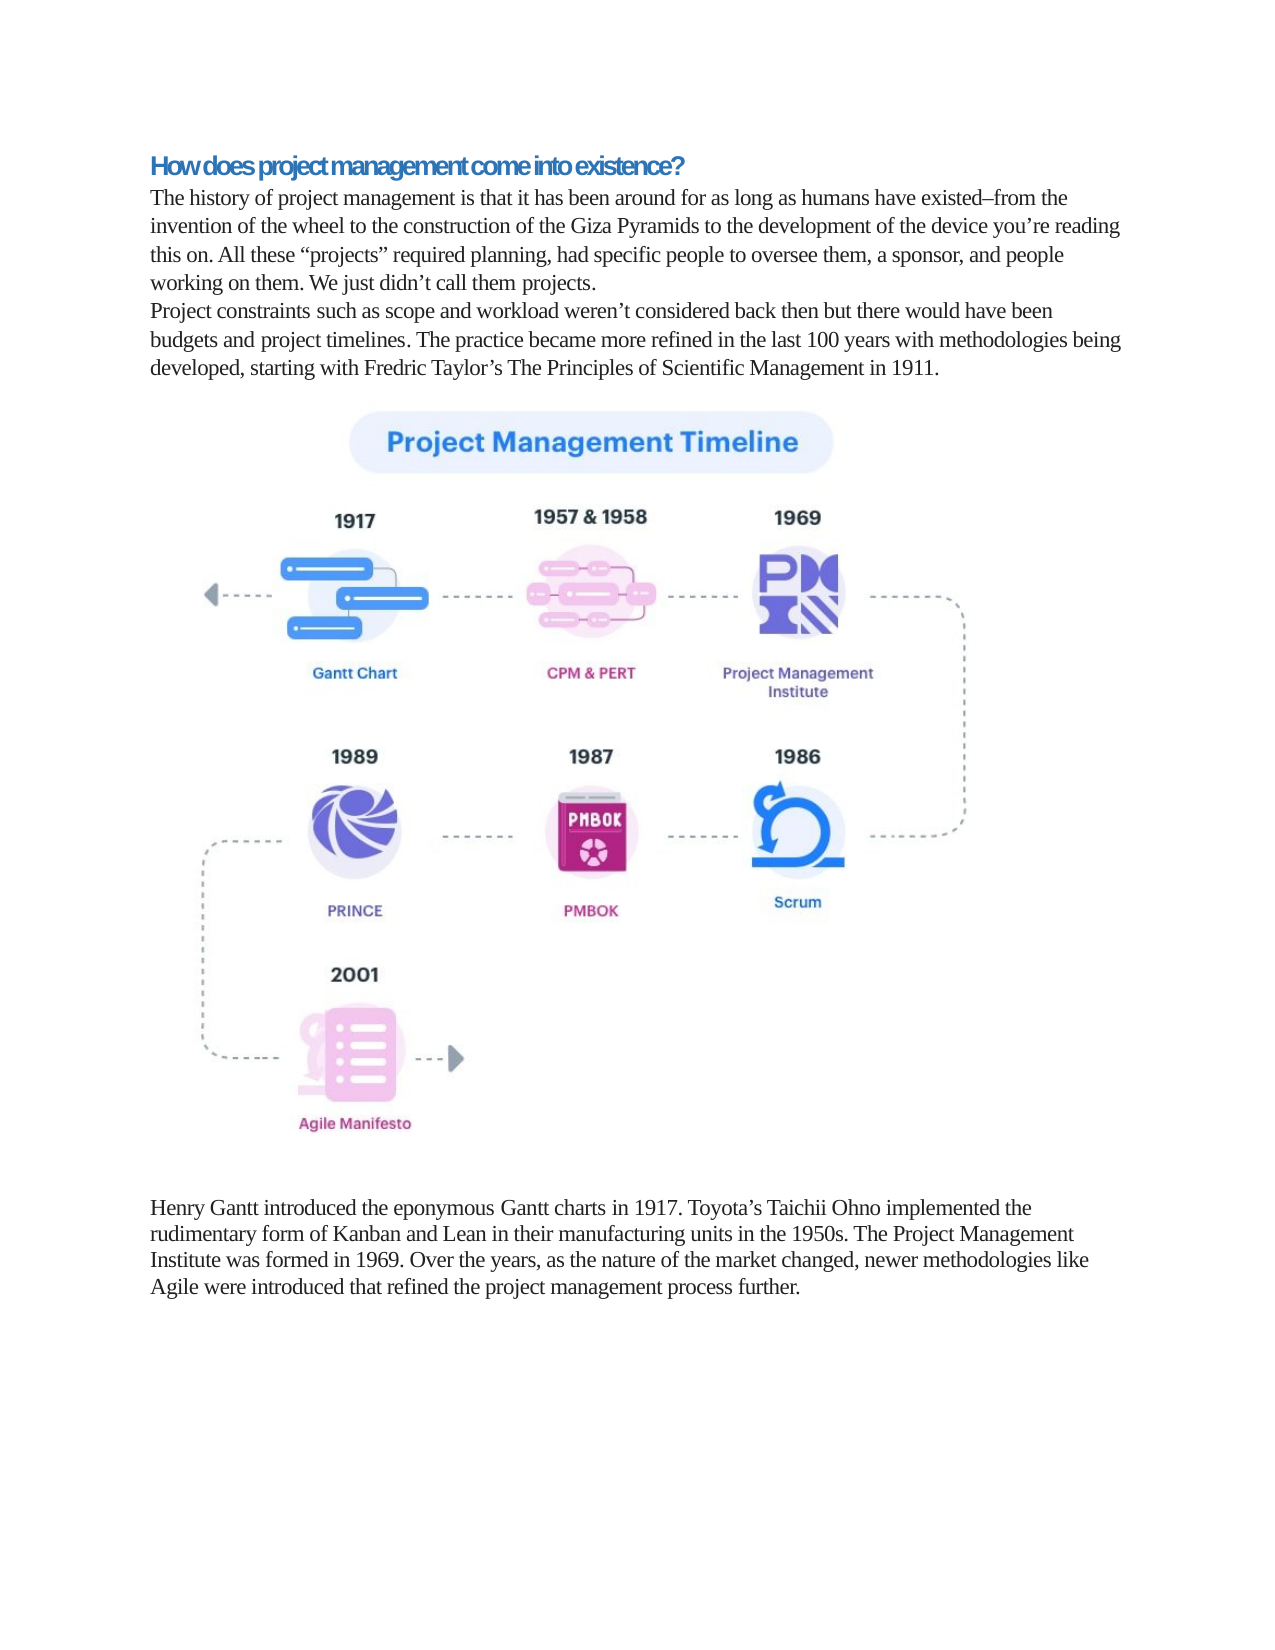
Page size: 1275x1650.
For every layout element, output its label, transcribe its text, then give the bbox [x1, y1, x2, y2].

picture [150, 382, 1021, 1165]
subtitle Project constraints such as scope and workload weren’t considered back then but there would have been budgets and project timelines. The practice became more refined in the last 100 years with methodologies being developed, starting with Fredric Taylor’s The Principles of Scientific Management in 1911. [150, 297, 1125, 381]
subtitle The history of project management is that it has been around for as long as humans have existed–from the invention of the wheel to the construction of the Giza Pyramids to the development of the device you’re reading this on. All these “projects” required planning, had specific people to oversee them, a sponsor, and people working on them. We just didn’t call them projects. [150, 184, 1125, 295]
subtitle How does project management come into existence? [150, 150, 1125, 181]
text Henry Gantt introduced the eponymous Gantt charts in 1917. Toyota’s Taichii Ohno implemented the rudimentary form of Kanban and Lean in their manufacturing units in the 1950s. The Project Management Institute was formed in 1969. Over the years, as the nature of the market changed, newer methodologies like Agile were introduced that refined the project management process further. [150, 1194, 1125, 1299]
